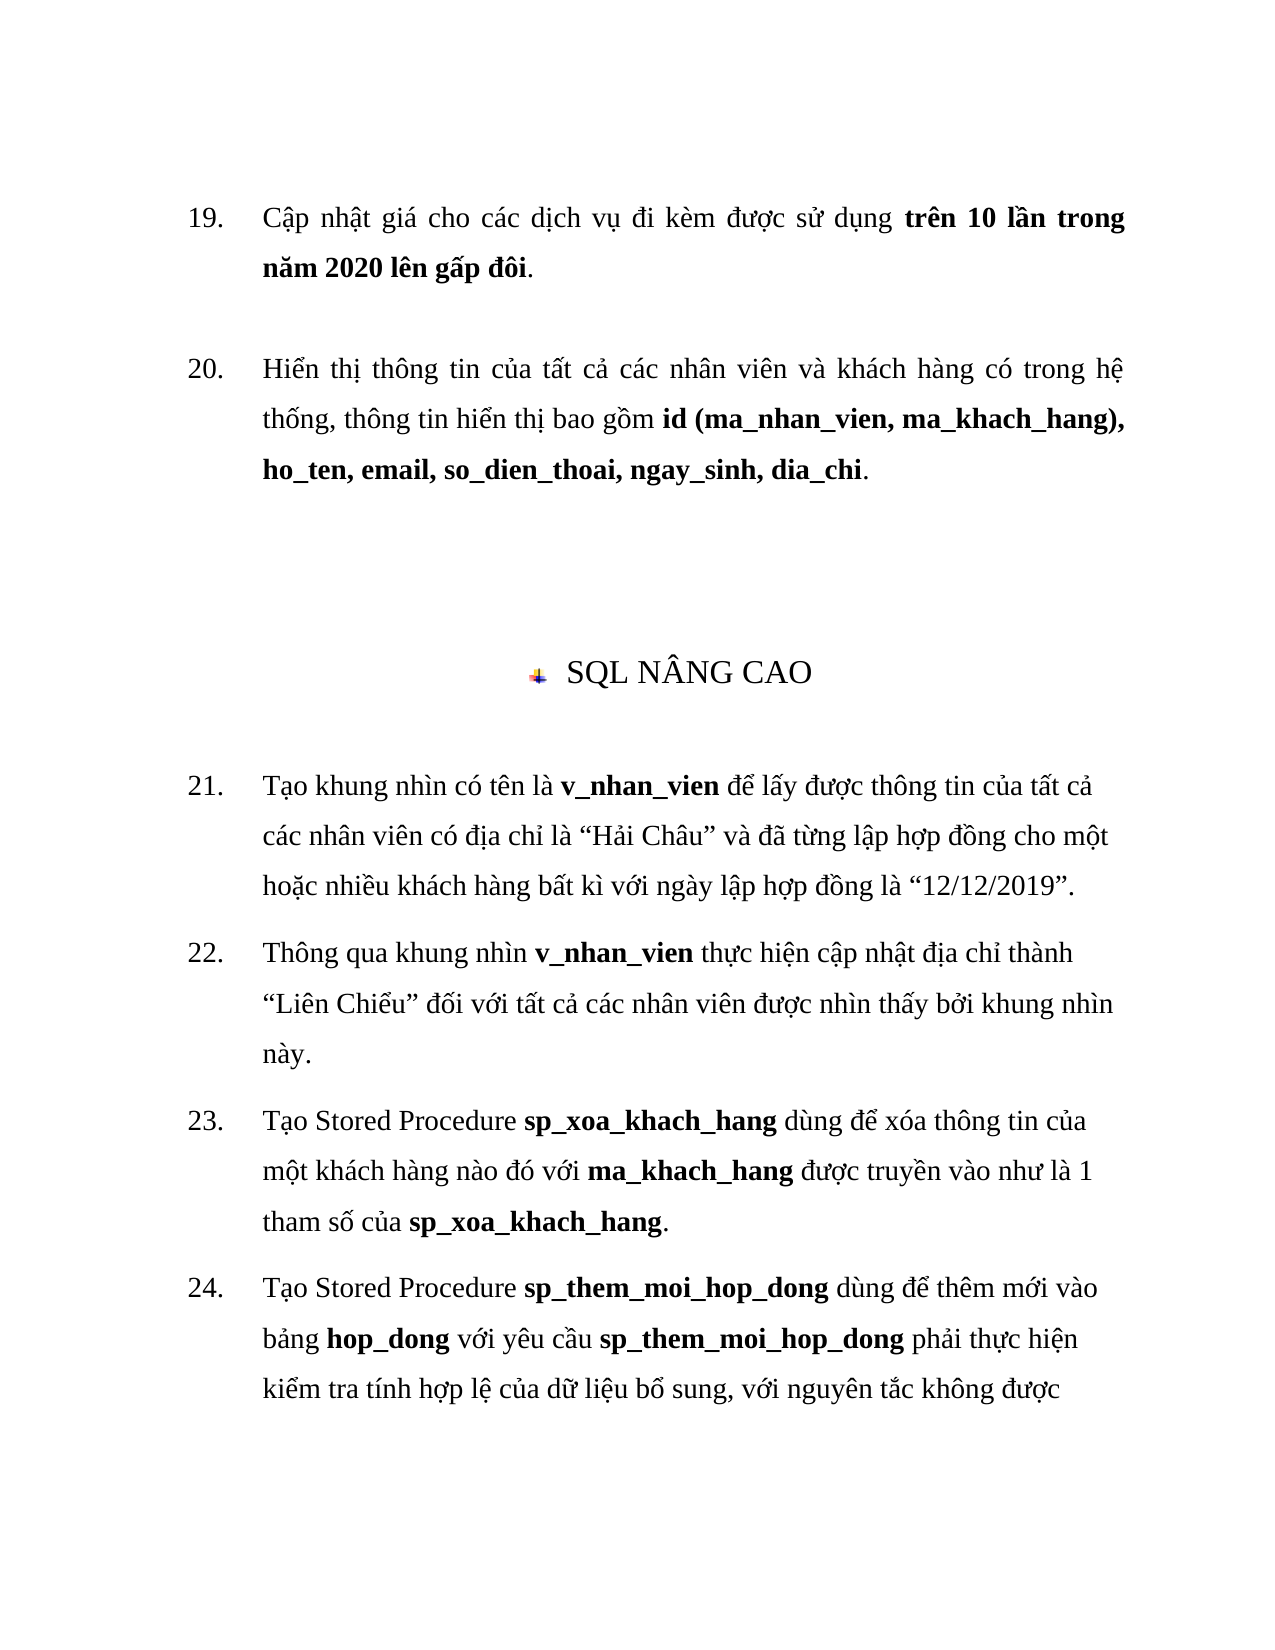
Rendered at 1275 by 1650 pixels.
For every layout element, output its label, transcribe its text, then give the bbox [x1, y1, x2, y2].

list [187, 1271, 1125, 1405]
list SQL NÂNG CAO [216, 653, 1125, 691]
picture [529, 667, 547, 684]
list Cập nhật giá cho các dịch vụ đi kèm được sử dụng trên 10 lần trong năm 2020 lên gấp đôi. [187, 200, 1125, 284]
list Tạo khung nhìn có tên là v_nhan_vien để lấy được thông tin của tất cả các nhân viên có địa chỉ là “Hải Châu” và đã từng lập hợp đồng cho một hoặc nhiều khách hàng bất kì với ngày lập hợp đồng là “12/12/2019”. [187, 768, 1125, 902]
list Hiển thị thông tin của tất cả các nhân viên và khách hàng có trong hệ thống, thông tin hiển thị bao gồm id (ma_nhan_vien, ma_khach_hang), ho_ten, email, so_dien_thoai, ngay_sinh, dia_chi. [187, 351, 1125, 485]
list Thông qua khung nhìn v_nhan_vien thực hiện cập nhật địa chỉ thành “Liên Chiểu” đối với tất cả các nhân viên được nhìn thấy bởi khung nhìn này. [187, 935, 1125, 1069]
list Tạo Stored Procedure sp_xoa_khach_hang dùng để xóa thông tin của một khách hàng nào đó với ma_khach_hang được truyền vào như là 1 tham số của sp_xoa_khach_hang. [187, 1103, 1125, 1237]
